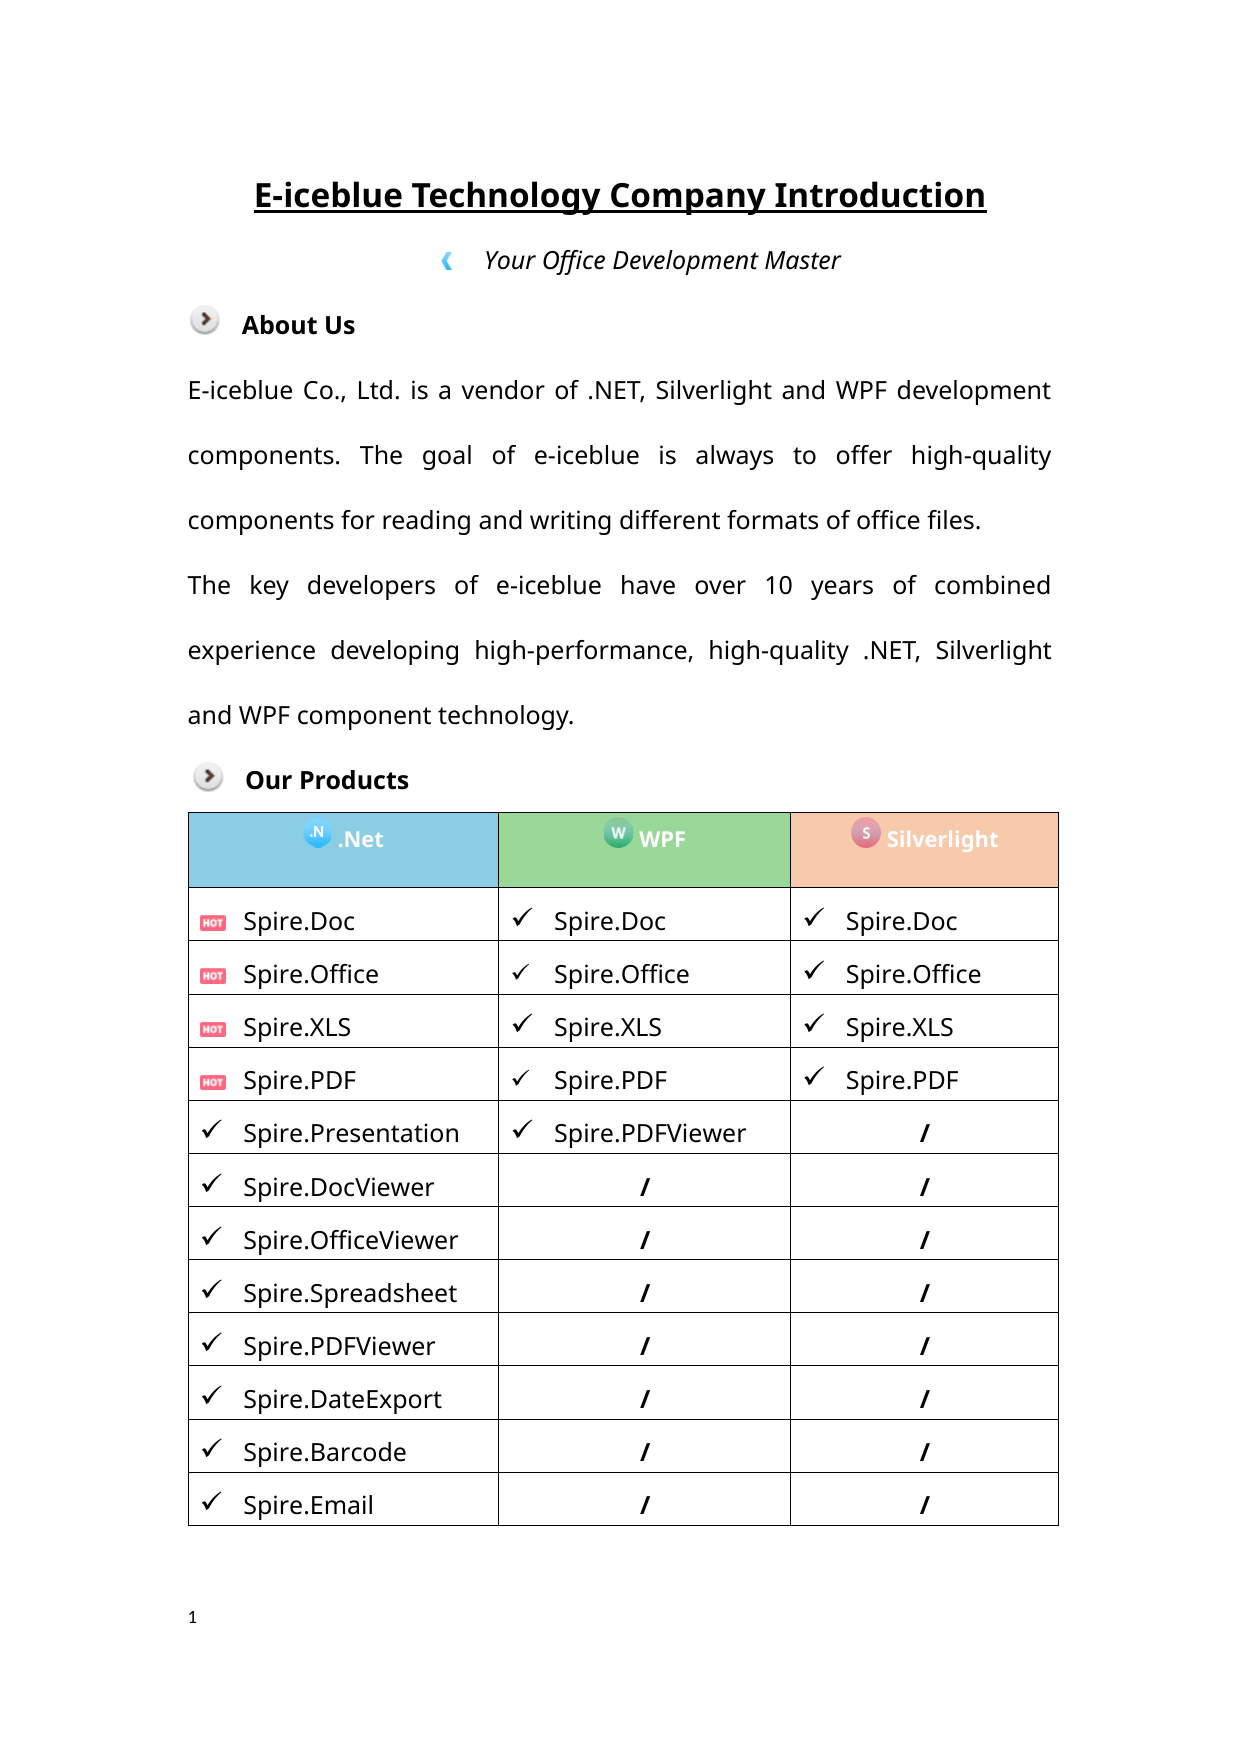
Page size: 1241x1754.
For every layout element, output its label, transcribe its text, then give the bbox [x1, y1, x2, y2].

table_cell Spire.Doc [189, 888, 498, 940]
table_cell Spire.Barcode [189, 1420, 498, 1472]
table_header Silverlight [791, 813, 1058, 887]
text Our Products [187, 747, 1053, 812]
table_cell Spire.DocViewer [189, 1154, 498, 1206]
table_cell Spire.Office [499, 941, 790, 993]
picture [200, 1073, 226, 1090]
text About Us [187, 292, 1053, 357]
table_cell Spire.PDF [499, 1048, 790, 1100]
table_cell / [499, 1260, 790, 1312]
picture [200, 966, 226, 984]
list Your Office Development Master [231, 227, 1053, 292]
table_cell / [499, 1420, 790, 1472]
table_cell Spire.Doc [791, 888, 1058, 940]
table_cell Spire.XLS [791, 995, 1058, 1047]
picture [200, 1020, 226, 1037]
table_cell Spire.XLS [189, 995, 498, 1047]
picture [187, 301, 223, 337]
table_cell / [791, 1313, 1058, 1365]
text The key developers of e-iceblue have over 10 years of combined experience developing high-performance, high-quality .NET, Silverlight and WPF component technology. [187, 552, 1053, 747]
table_header .Net [189, 813, 498, 887]
table_cell / [791, 1420, 1058, 1472]
text E-iceblue Co., Ltd. is a vendor of .NET, Silverlight and WPF development components. The goal of e-iceblue is always to offer high-quality components for reading and writing different formats of office files. [187, 357, 1053, 552]
table_cell / [499, 1154, 790, 1206]
table_cell Spire.OfficeViewer [189, 1207, 498, 1259]
table_cell / [499, 1313, 790, 1365]
table_cell Spire.PDFViewer [499, 1101, 790, 1153]
table_cell Spire.PDFViewer [189, 1313, 498, 1365]
table_cell / [791, 1260, 1058, 1312]
text E-iceblue Technology Company Introduction [187, 162, 1053, 227]
picture [851, 817, 881, 848]
table_cell / [499, 1207, 790, 1259]
table_cell Spire.Office [189, 941, 498, 993]
table_cell / [791, 1154, 1058, 1206]
table_cell / [791, 1207, 1058, 1259]
table_cell Spire.Doc [499, 888, 790, 940]
table_cell Spire.Email [189, 1473, 498, 1525]
table_cell / [499, 1366, 790, 1418]
table_cell / [499, 1473, 790, 1525]
table_cell / [791, 1473, 1058, 1525]
table_cell Spire.XLS [499, 995, 790, 1047]
table_cell Spire.Spreadsheet [189, 1260, 498, 1312]
picture [441, 252, 458, 270]
table_cell Spire.PDF [189, 1048, 498, 1100]
table_cell Spire.PDF [791, 1048, 1058, 1100]
table_cell Spire.Office [791, 941, 1058, 993]
picture [603, 817, 634, 848]
picture [303, 817, 332, 848]
table_cell Spire.Presentation [189, 1101, 498, 1153]
table_cell / [791, 1366, 1058, 1418]
table_cell Spire.DateExport [189, 1366, 498, 1418]
table_header WPF [499, 813, 790, 887]
picture [190, 758, 227, 794]
table_cell / [791, 1101, 1058, 1153]
picture [200, 913, 226, 931]
